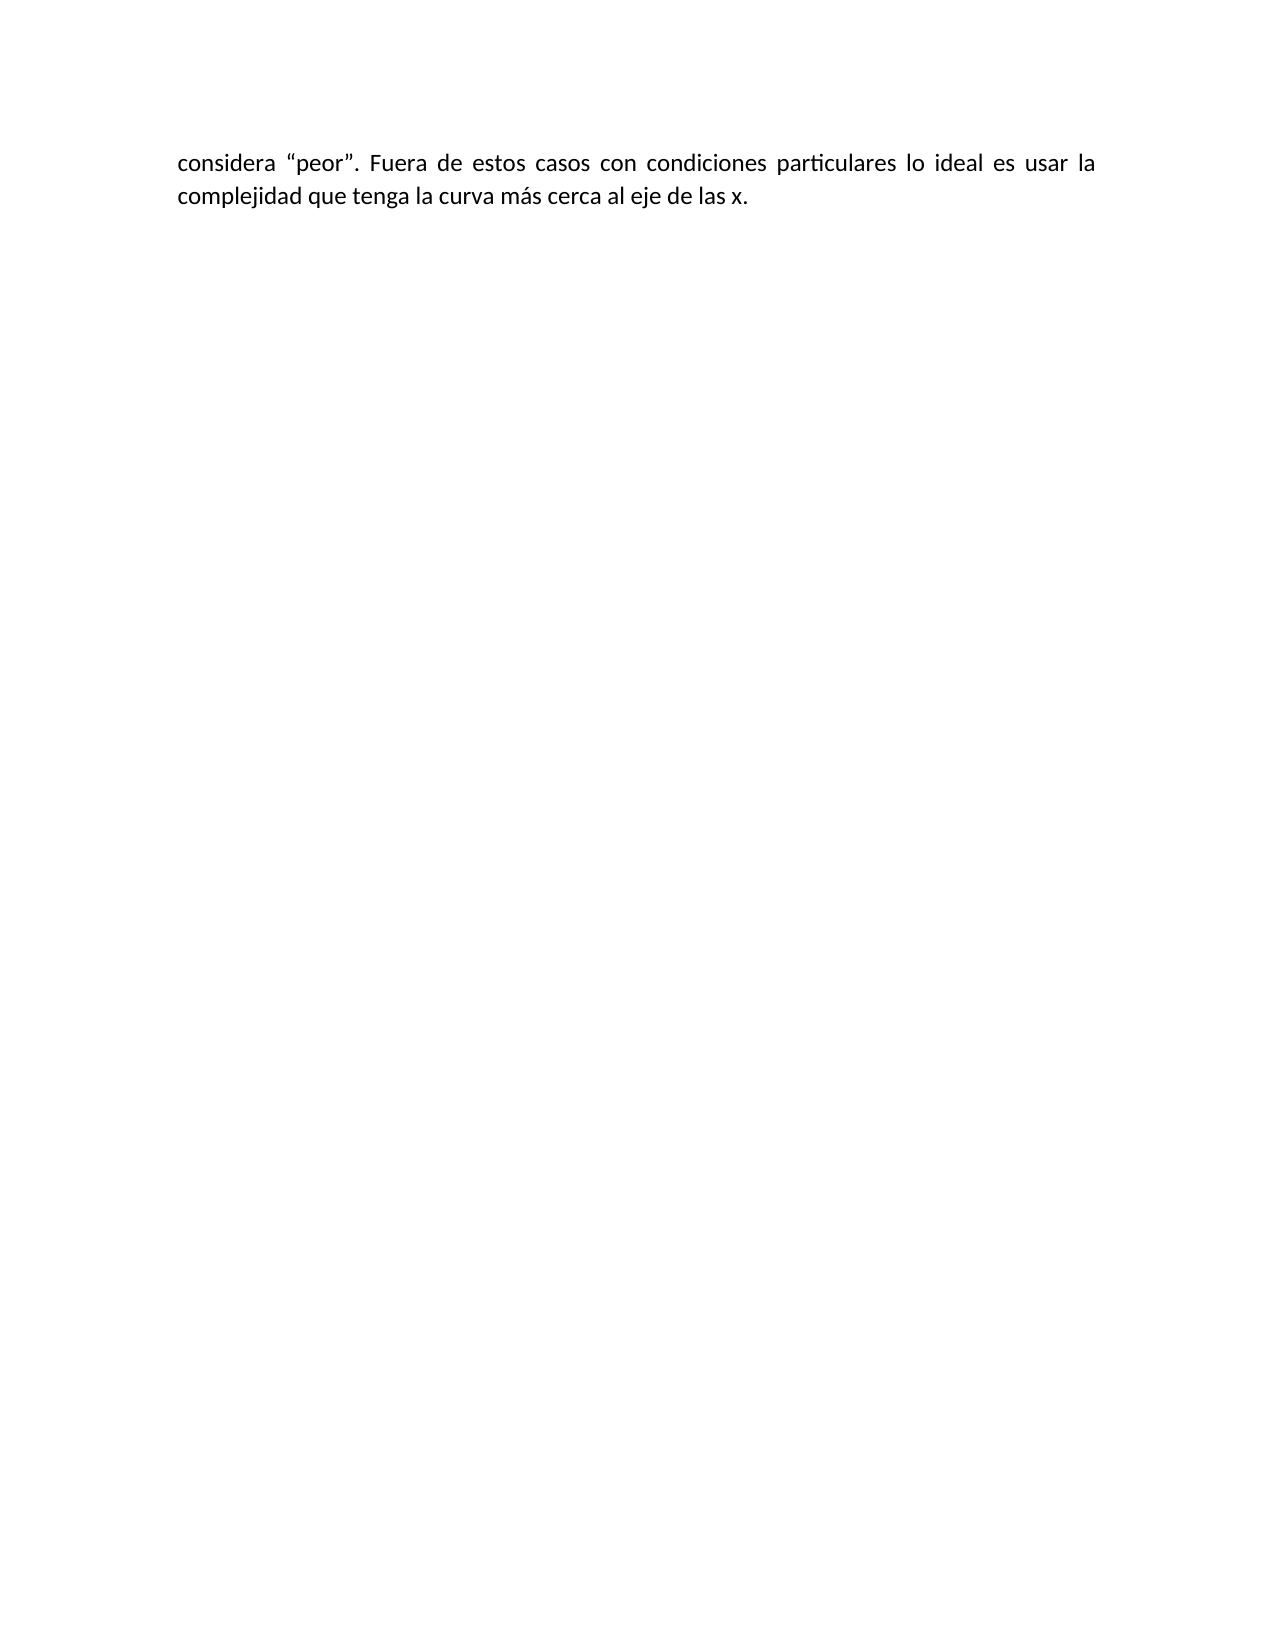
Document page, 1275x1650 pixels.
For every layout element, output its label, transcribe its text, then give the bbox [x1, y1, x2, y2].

text Por lo que pude observar, para tamaños del problema pequeños es casi indiferente que algoritmo usar, incluso en ciertos casos es mejor usar alguna complejidad que se considera “peor”. Fuera de estos casos con condiciones particulares lo ideal es usar la complejidad que tenga la curva más cerca al eje de las x. [177, 148, 1098, 277]
